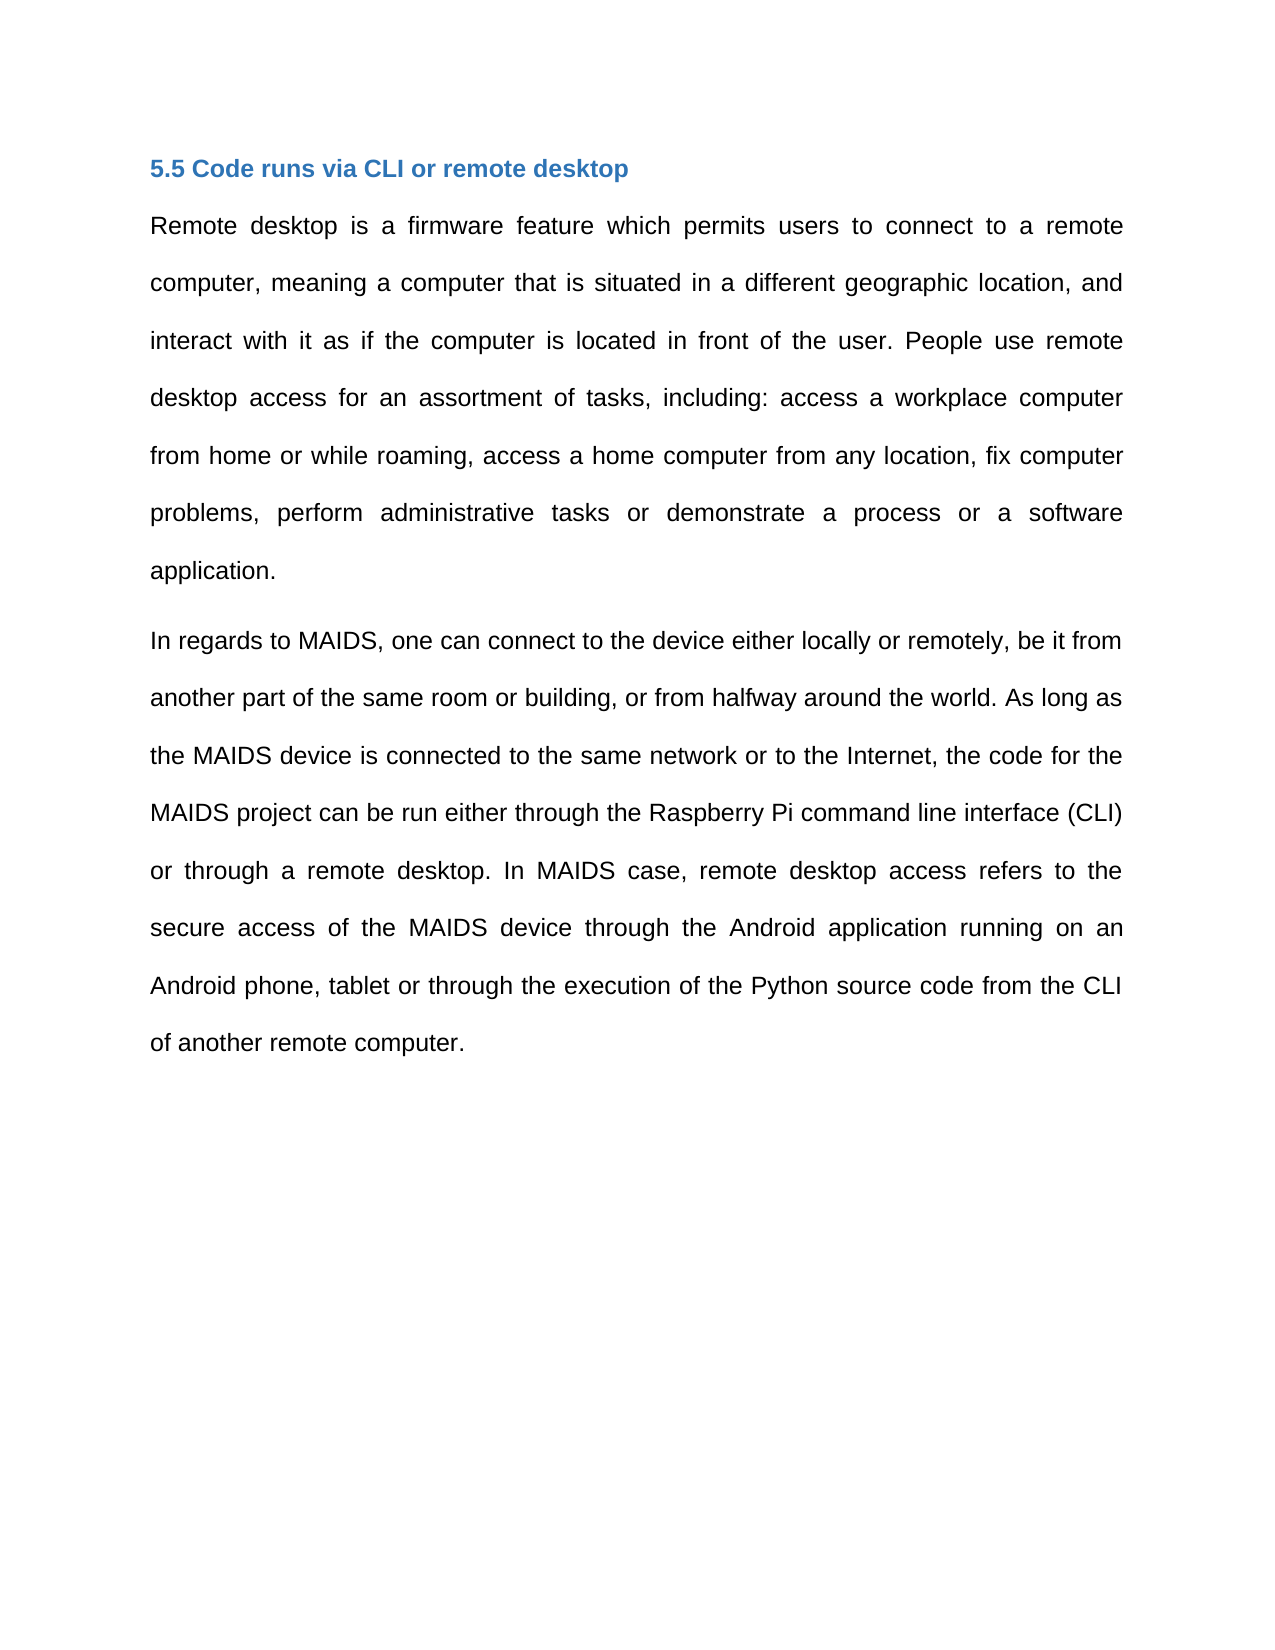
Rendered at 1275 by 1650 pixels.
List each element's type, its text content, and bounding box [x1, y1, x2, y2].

text 5.5 Code runs via CLI or remote desktop [150, 154, 1125, 183]
text Remote desktop is a firmware feature which permits users to connect to a remote computer, meaning a computer that is situated in a different geographic location, and interact with it as if the computer is located in front of the user. People use remote desktop access for an assortment of tasks, including: access a workplace computer from home or while roaming, access a home computer from any location, fix computer problems, perform administrative tasks or demonstrate a process or a software application. [150, 211, 1125, 585]
text In regards to MAIDS, one can connect to the device either locally or remotely, be it from another part of the same room or building, or from halfway around the world. As long as the MAIDS device is connected to the same network or to the Internet, the code for the MAIDS project can be run either through the Raspberry Pi command line interface (CLI) or through a remote desktop. In MAIDS case, remote desktop access refers to the secure access of the MAIDS device through the Android application running on an Android phone, tablet or through the execution of the Python source code from the CLI of another remote computer. [150, 626, 1125, 1057]
